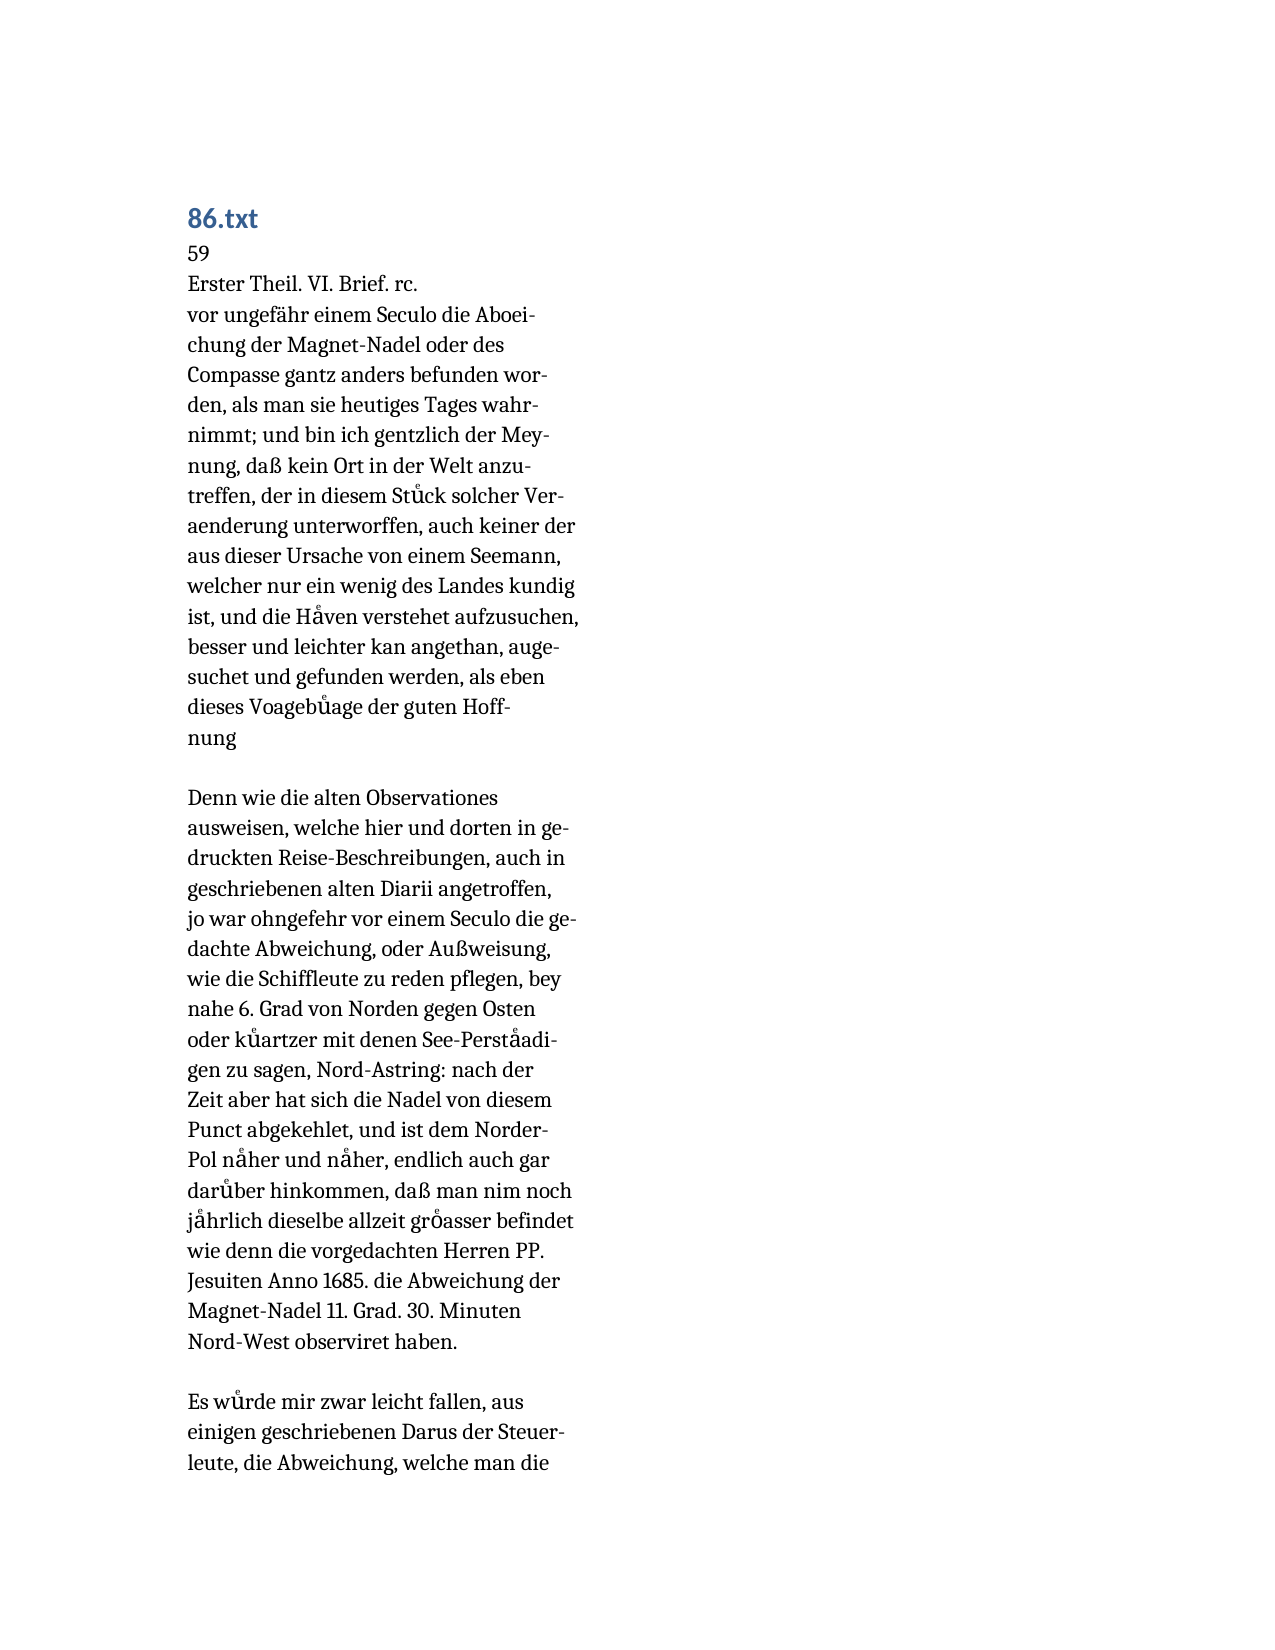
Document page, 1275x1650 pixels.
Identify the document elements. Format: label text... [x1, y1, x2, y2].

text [187, 241, 1087, 1476]
subtitle 86.txt [187, 200, 1087, 236]
